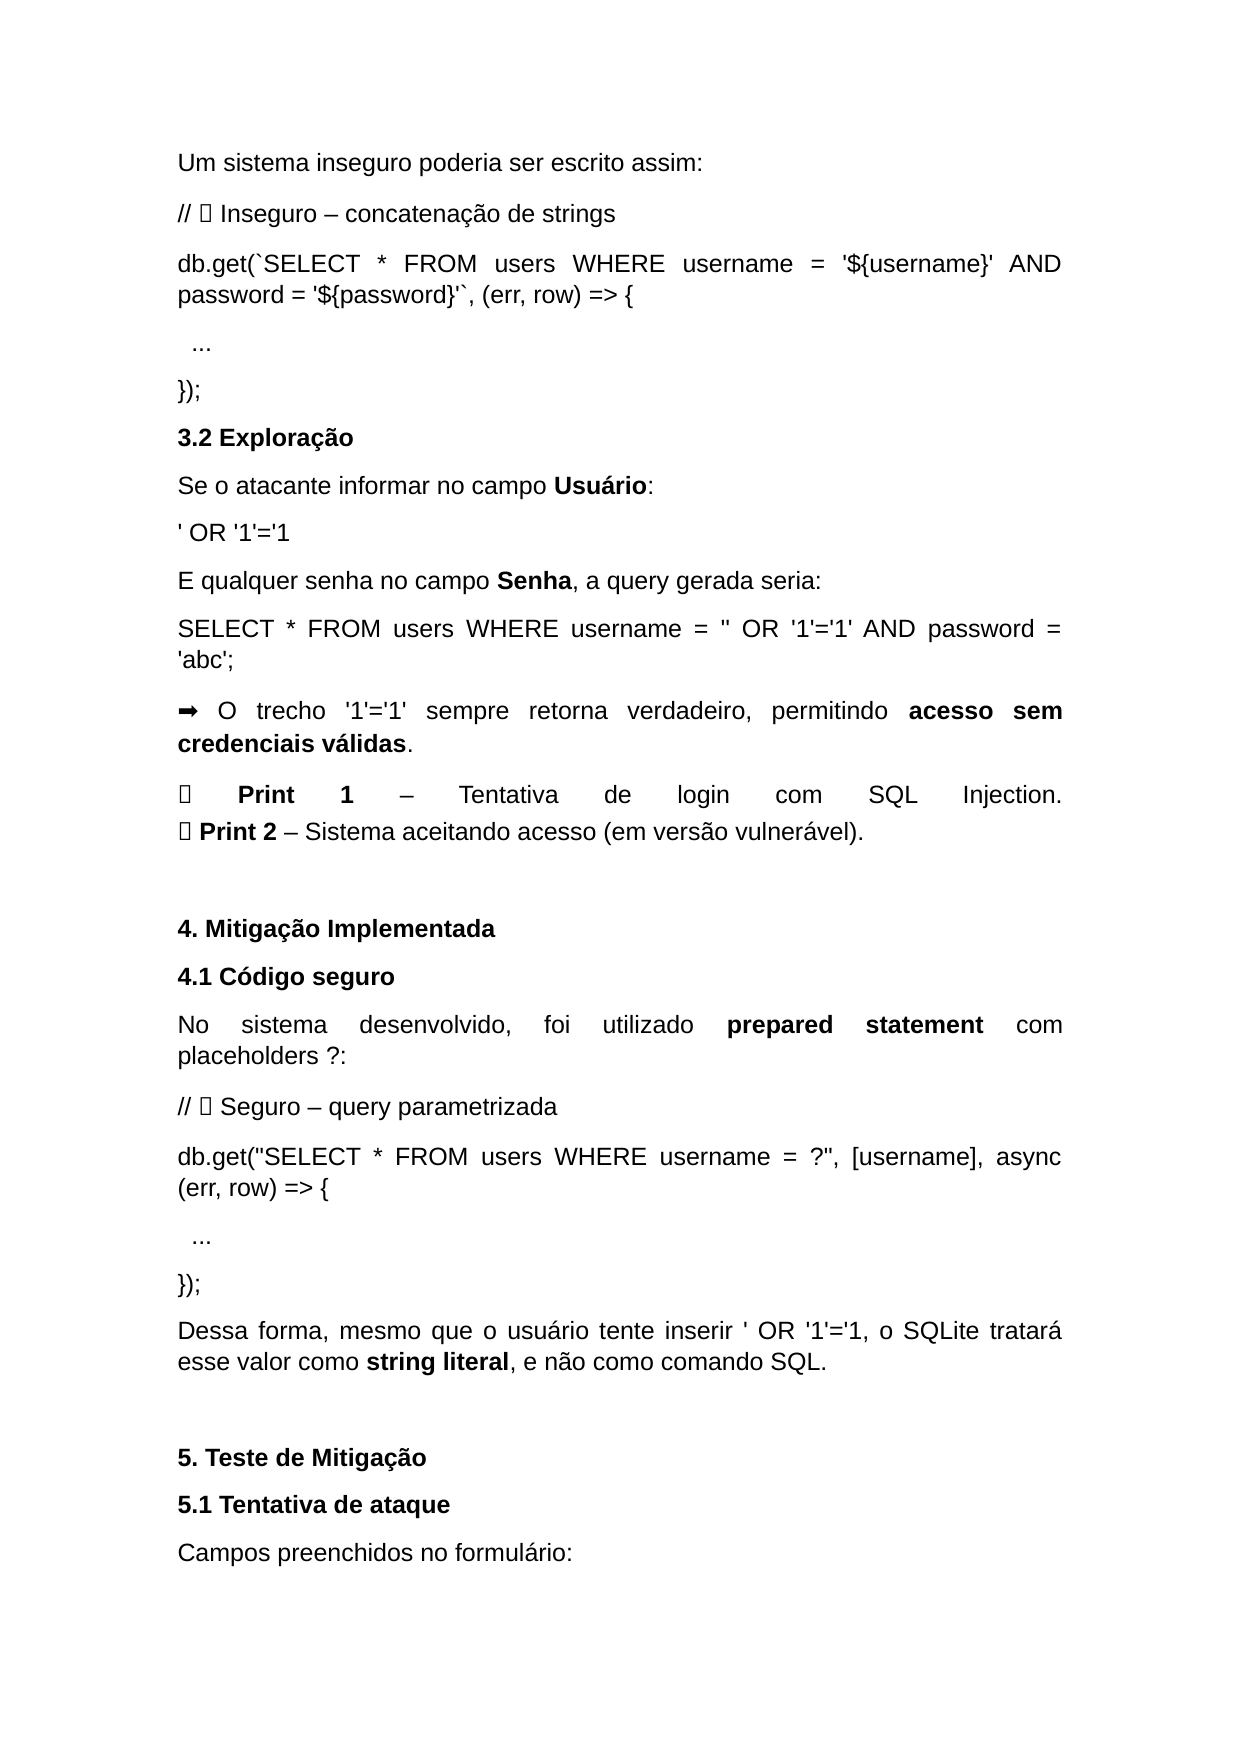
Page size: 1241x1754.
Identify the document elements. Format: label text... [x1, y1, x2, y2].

text Dessa forma, mesmo que o usuário tente inserir ' OR '1'='1, o SQLite tratará esse valor como string literal, e não como comando SQL. [177, 1316, 1063, 1376]
text 5. Teste de Mitigação [177, 1443, 1063, 1471]
text Se o atacante informar no campo Usuário: [177, 471, 1063, 499]
text SELECT * FROM users WHERE username = '' OR '1'='1' AND password = 'abc'; [177, 614, 1063, 673]
text Um sistema inseguro poderia ser escrito assim: [177, 148, 1063, 176]
text 📸 Print 1 – Tentativa de login com SQL Injection. 📸 Print 2 – Sistema aceitando acesso (em versão vulnerável). [177, 777, 1063, 847]
text // ❌ Inseguro – concatenação de strings [177, 195, 1063, 229]
text ' OR '1'='1 [177, 518, 1063, 547]
text E qualquer senha no campo Senha, a query gerada seria: [177, 566, 1063, 595]
text ... [177, 1221, 1063, 1249]
text 4.1 Código seguro [177, 962, 1063, 991]
text db.get(`SELECT * FROM users WHERE username = '${username}' AND password = '${password}'`, (err, row) => { [177, 249, 1063, 308]
text ... [177, 327, 1063, 356]
text No sistema desenvolvido, foi utilizado prepared statement com placeholders ?: [177, 1010, 1063, 1070]
text db.get("SELECT * FROM users WHERE username = ?", [username], async (err, row) => { [177, 1142, 1063, 1202]
text }); [177, 1268, 1063, 1297]
text 3.2 Exploração [177, 423, 1063, 452]
text 5.1 Tentativa de ataque [177, 1490, 1063, 1519]
text ➡️ O trecho '1'='1' sempre retorna verdadeiro, permitindo acesso sem credenciais válidas. [177, 692, 1063, 758]
text Campos preenchidos no formulário: [177, 1538, 1063, 1567]
text }); [177, 375, 1063, 404]
text // ✅ Seguro – query parametrizada [177, 1089, 1063, 1123]
text 4. Mitigação Implementada [177, 914, 1063, 943]
